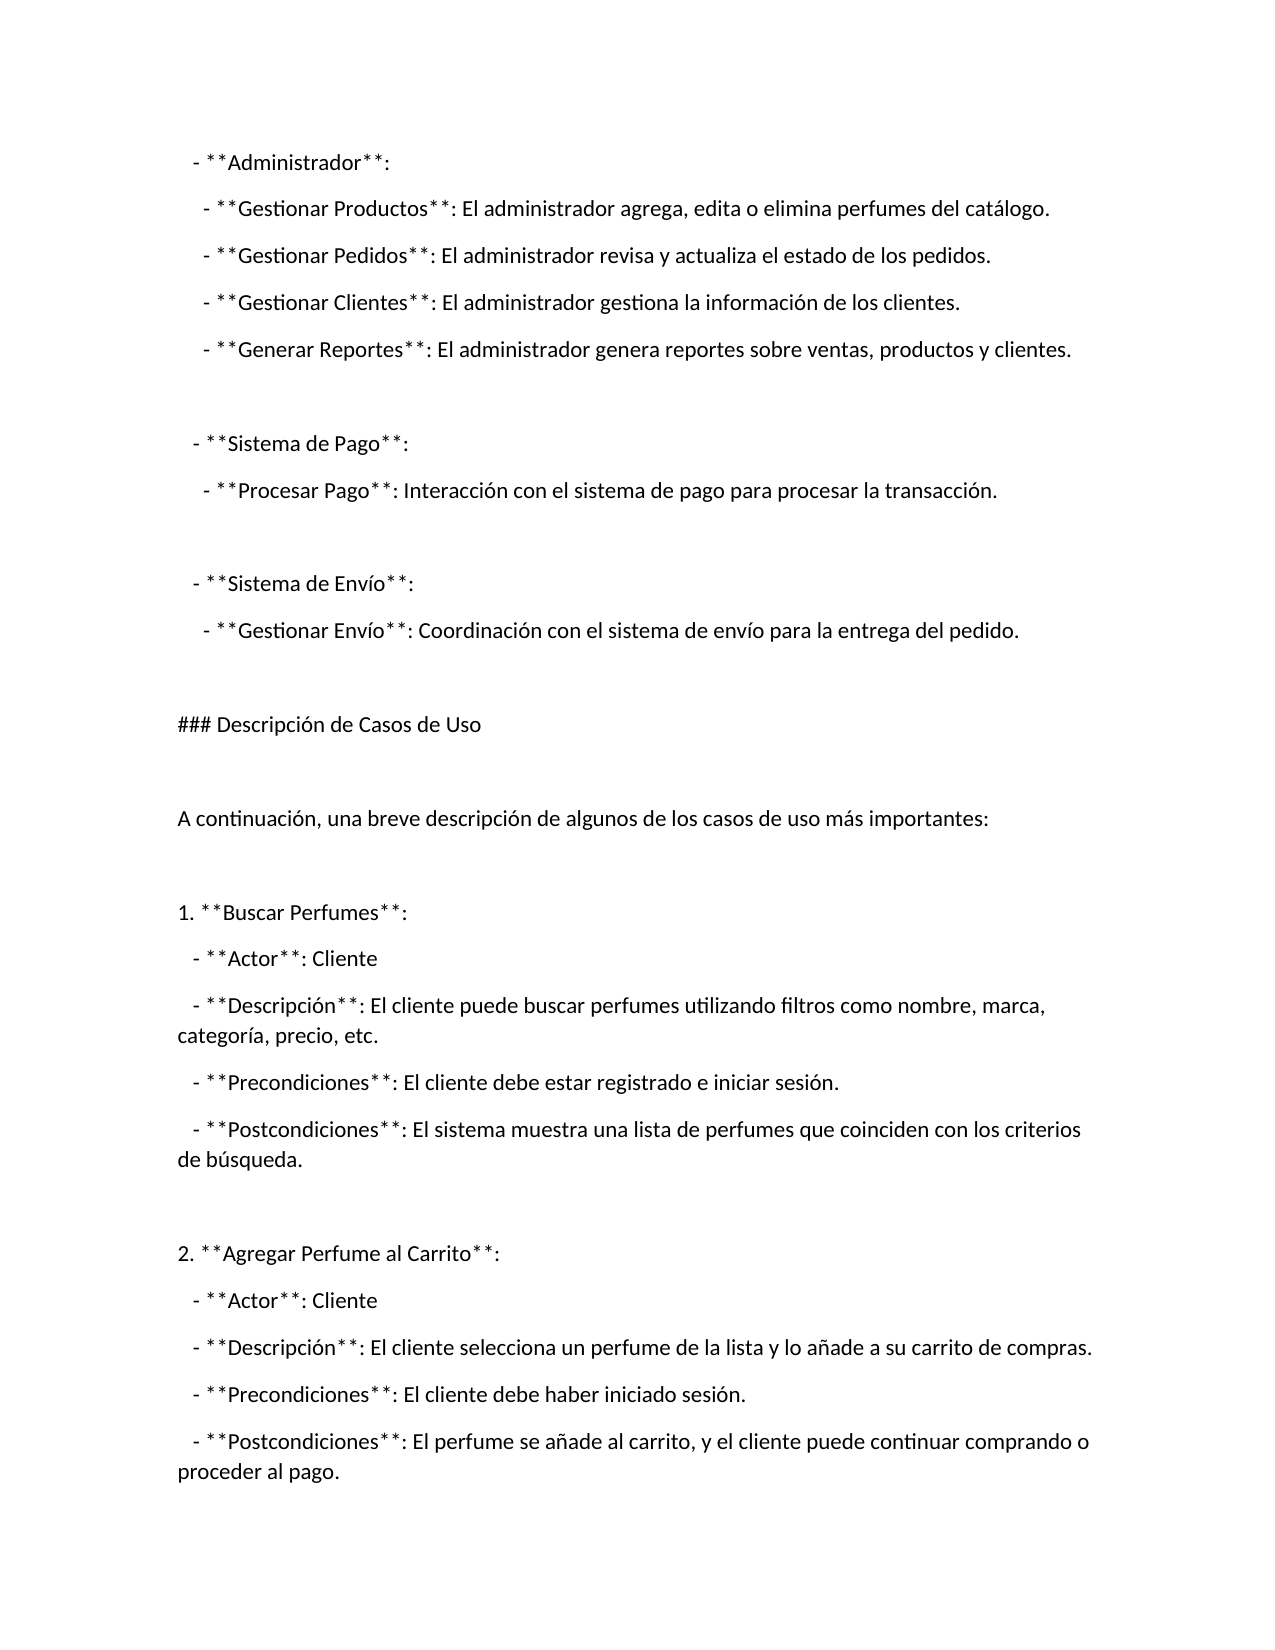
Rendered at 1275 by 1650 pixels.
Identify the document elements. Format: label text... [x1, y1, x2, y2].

text - **Generar Reportes**: El administrador genera reportes sobre ventas, productos y clientes. [177, 335, 1098, 363]
text - **Gestionar Envío**: Coordinación con el sistema de envío para la entrega del pedido. [177, 616, 1098, 644]
text - **Descripción**: El cliente puede buscar perfumes utilizando filtros como nombre, marca, categoría, precio, etc. [177, 991, 1098, 1049]
text - **Precondiciones**: El cliente debe estar registrado e iniciar sesión. [177, 1068, 1098, 1096]
text - **Gestionar Clientes**: El administrador gestiona la información de los clientes. [177, 288, 1098, 316]
text - **Procesar Pago**: Interacción con el sistema de pago para procesar la transacción. [177, 476, 1098, 504]
text 1. **Buscar Perfumes**: [177, 898, 1098, 926]
text 2. **Agregar Perfume al Carrito**: [177, 1239, 1098, 1267]
text - **Administrador**: [177, 148, 1098, 176]
text - **Postcondiciones**: El sistema muestra una lista de perfumes que coinciden con los criterios de búsqueda. [177, 1115, 1098, 1173]
text - **Gestionar Pedidos**: El administrador revisa y actualiza el estado de los pedidos. [177, 241, 1098, 269]
text ### Descripción de Casos de Uso [177, 710, 1098, 738]
text - **Postcondiciones**: El perfume se añade al carrito, y el cliente puede continuar comprando o proceder al pago. [177, 1427, 1098, 1485]
text - **Sistema de Pago**: [177, 429, 1098, 457]
text - **Sistema de Envío**: [177, 569, 1098, 597]
text - **Descripción**: El cliente selecciona un perfume de la lista y lo añade a su carrito de compras. [177, 1333, 1098, 1361]
text - **Actor**: Cliente [177, 1286, 1098, 1314]
text A continuación, una breve descripción de algunos de los casos de uso más importantes: [177, 804, 1098, 832]
text - **Precondiciones**: El cliente debe haber iniciado sesión. [177, 1380, 1098, 1408]
text - **Gestionar Productos**: El administrador agrega, edita o elimina perfumes del catálogo. [177, 194, 1098, 222]
text - **Actor**: Cliente [177, 944, 1098, 972]
